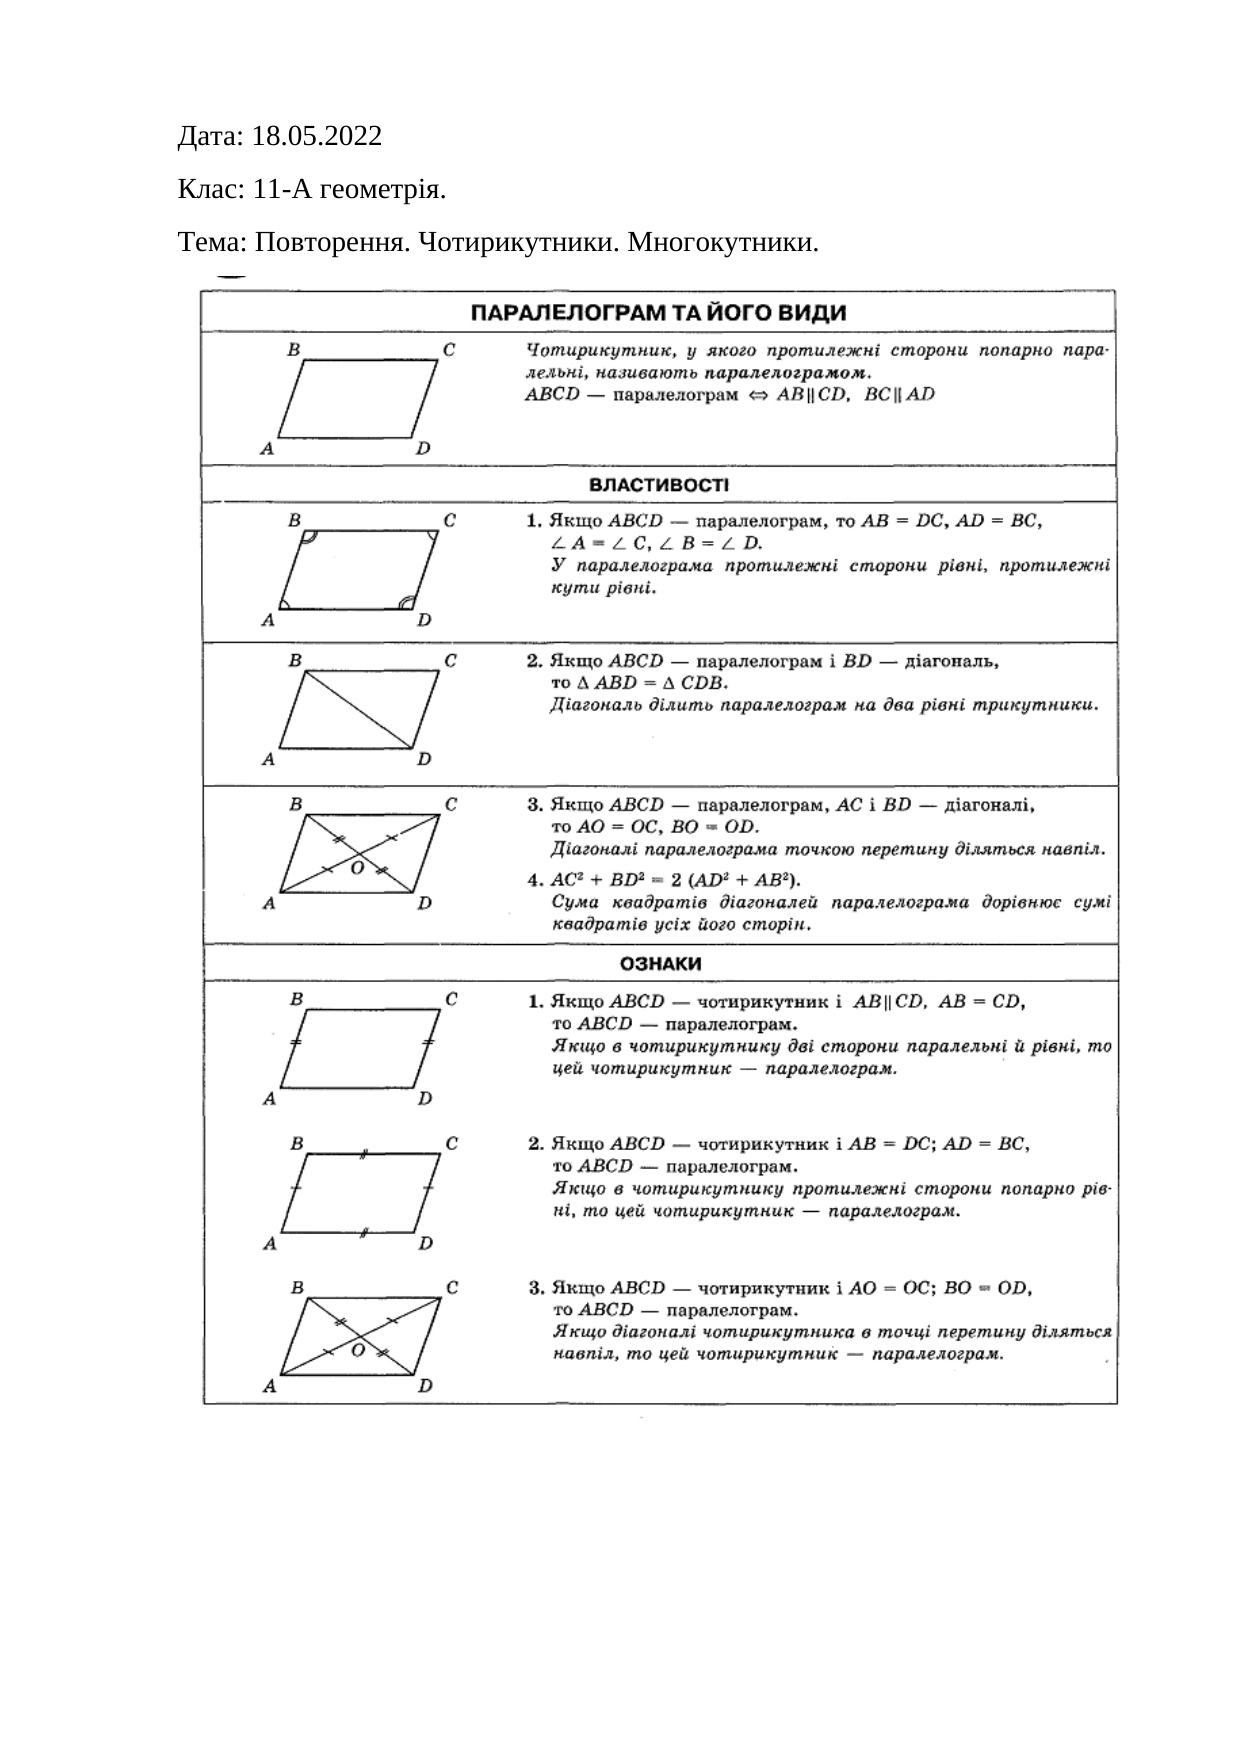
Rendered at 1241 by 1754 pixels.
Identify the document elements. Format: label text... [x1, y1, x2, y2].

text Дата: 18.05.2022 [177, 118, 1152, 152]
text Тема: Повторення. Чотирикутники. Многокутники. [177, 224, 1152, 257]
text Клас: 11-А геометрія. [177, 171, 1152, 204]
picture [177, 276, 1152, 1421]
